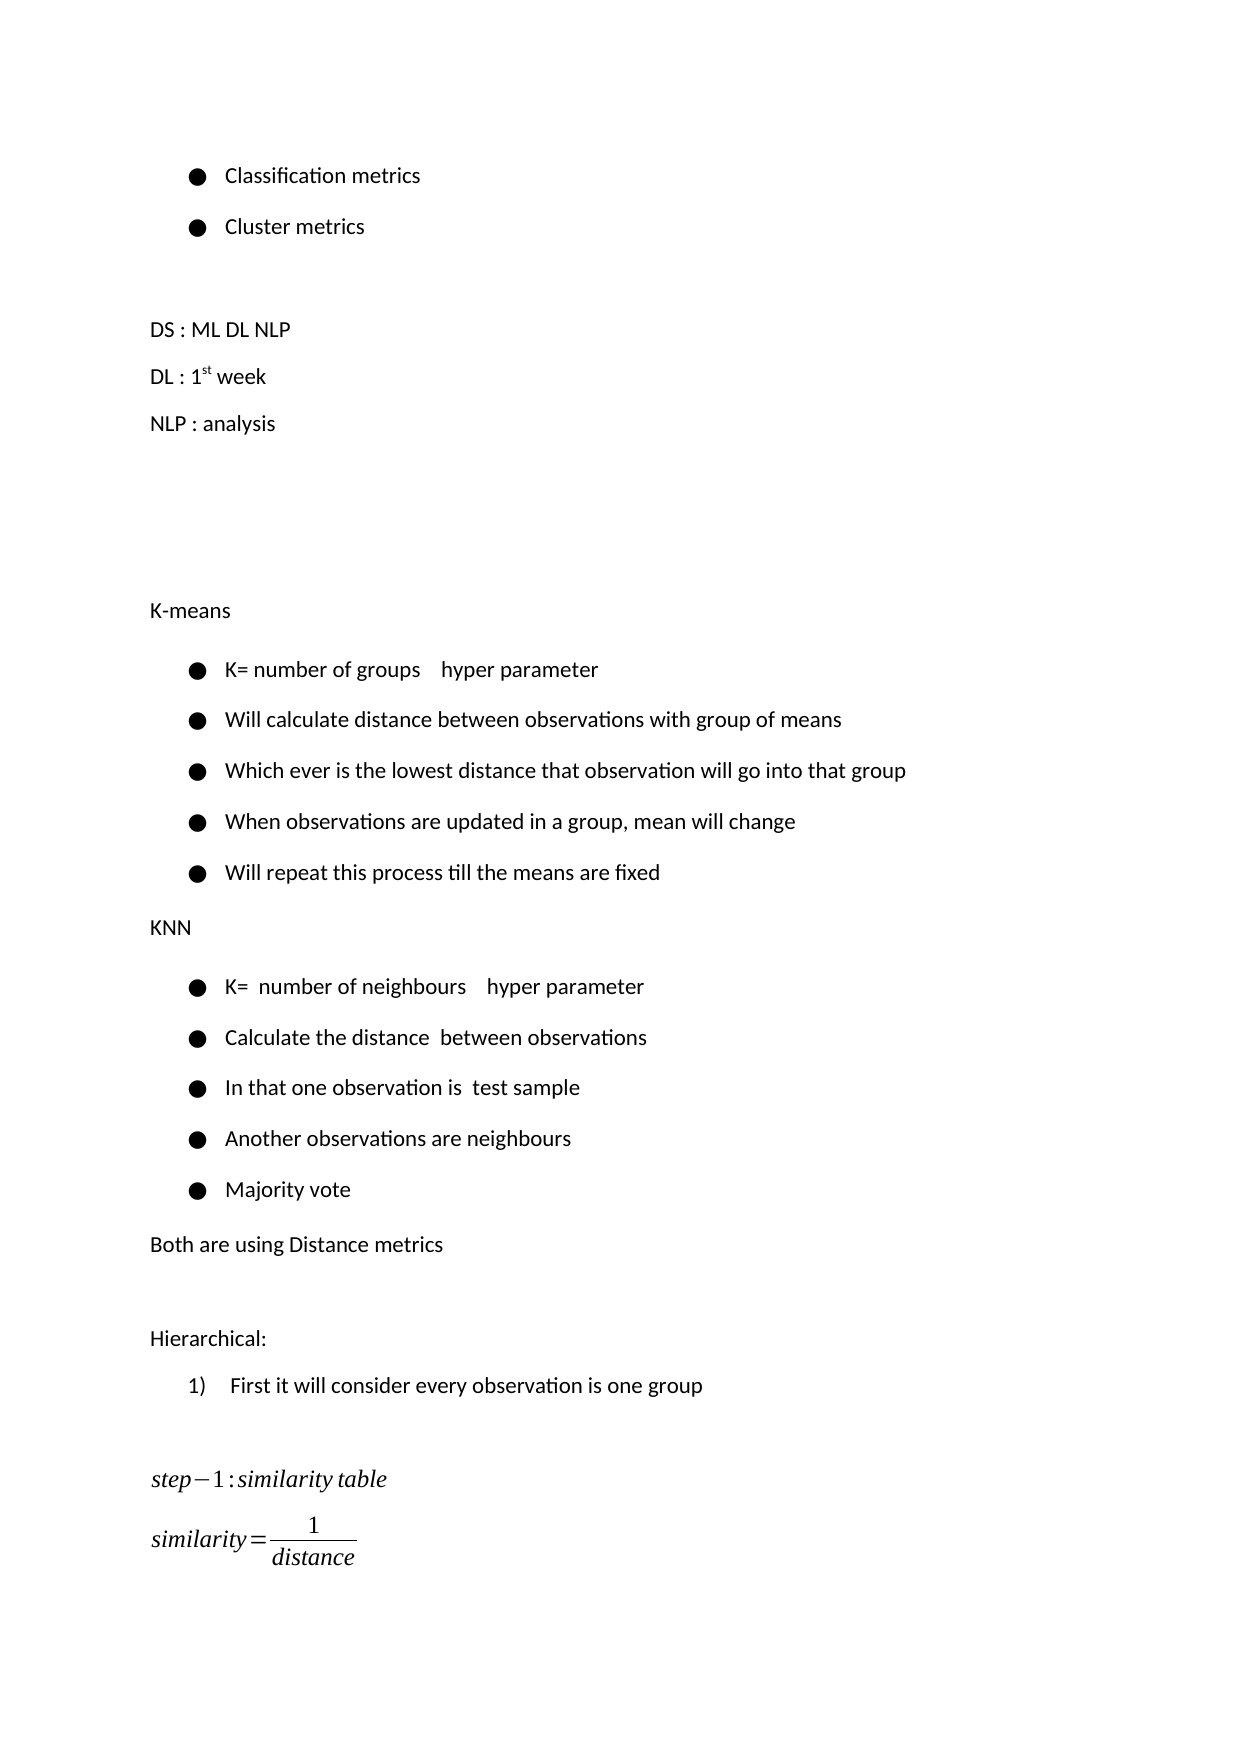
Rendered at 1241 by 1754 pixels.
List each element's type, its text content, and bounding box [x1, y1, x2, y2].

list Will calculate distance between observations with group of means [187, 694, 1090, 741]
text DL : 1st week [150, 362, 1090, 390]
text KNN [150, 913, 1090, 941]
list Which ever is the lowest distance that observation will go into that group [187, 744, 1090, 792]
text DS : ML DL NLP [150, 315, 1090, 343]
list In that one observation is test sample [187, 1062, 1090, 1109]
list Another observations are neighbours [187, 1112, 1090, 1159]
text NLP : analysis [150, 409, 1090, 437]
list Classification metrics [187, 150, 1090, 197]
list Majority vote [187, 1163, 1090, 1210]
list When observations are updated in a group, mean will change [187, 795, 1090, 842]
list First it will consider every observation is one group [187, 1371, 1090, 1399]
list Cluster metrics [187, 201, 1090, 248]
text Hierarchical: [150, 1324, 1090, 1352]
list K= number of neighbours hyper parameter [187, 960, 1090, 1007]
text K-means [150, 596, 1090, 624]
list K= number of groups hyper parameter [187, 643, 1090, 690]
text Both are using Distance metrics [150, 1231, 1090, 1259]
list Calculate the distance between observations [187, 1011, 1090, 1058]
list Will repeat this process till the means are fixed [187, 846, 1090, 893]
